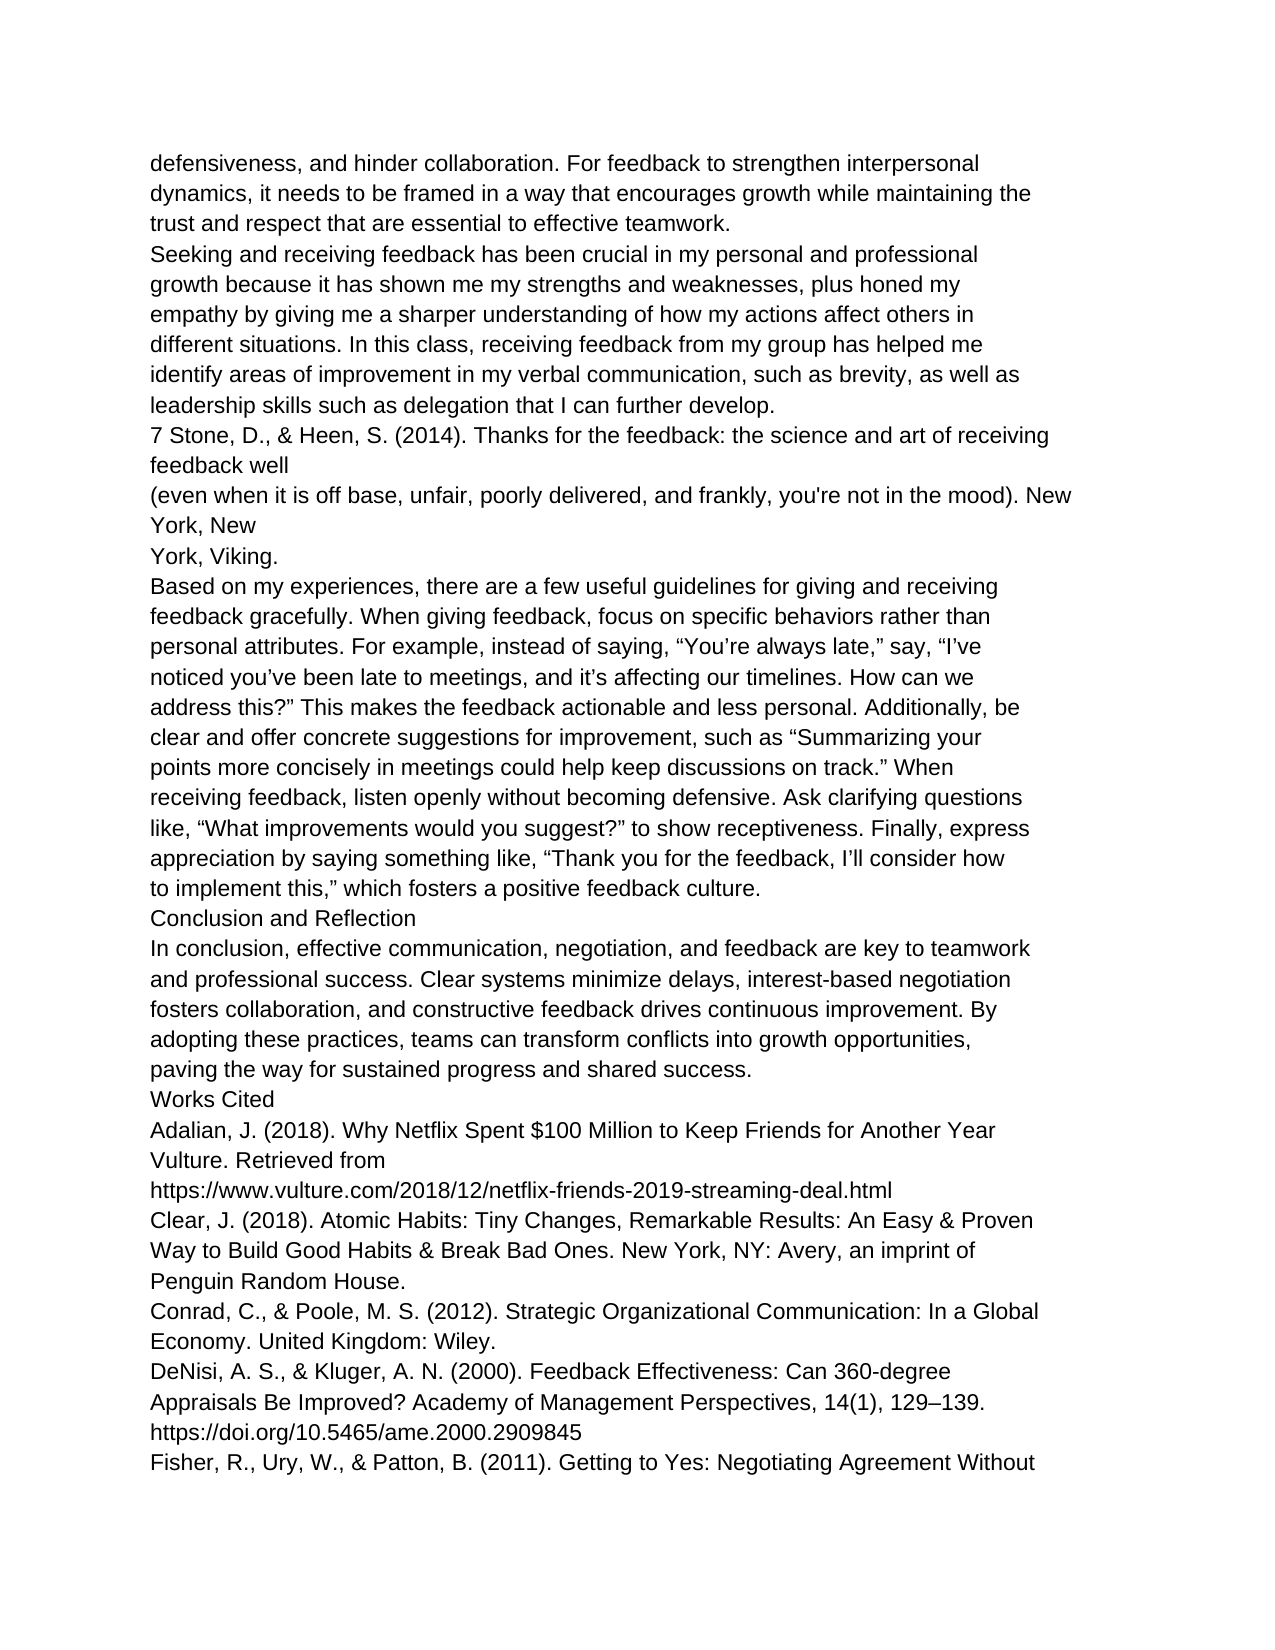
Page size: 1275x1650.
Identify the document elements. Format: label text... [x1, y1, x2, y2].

text https://www.vulture.com/2018/12/netflix-friends-2019-streaming-deal.html [150, 1177, 1125, 1203]
text Way to Build Good Habits & Break Bad Ones. New York, NY: Avery, an imprint of [150, 1237, 1125, 1264]
text different situations. In this class, receiving feedback from my group has helped me [150, 331, 1125, 358]
text Based on my experiences, there are a few useful guidelines for giving and receiving [150, 573, 1125, 599]
text fosters collaboration, and constructive feedback drives continuous improvement. By [150, 996, 1125, 1022]
text appreciation by saying something like, “Thank you for the feedback, I’ll consider how [150, 845, 1125, 871]
text empathy by giving me a sharper understanding of how my actions affect others in [150, 301, 1125, 327]
text to implement this,” which fosters a positive feedback culture. [150, 875, 1125, 901]
text Clear, J. (2018). Atomic Habits: Tiny Changes, Remarkable Results: An Easy & Proven [150, 1207, 1125, 1234]
text Appraisals Be Improved? Academy of Management Perspectives, 14(1), 129–139. [150, 1388, 1125, 1415]
text address this?” This makes the feedback actionable and less personal. Additionally, be [150, 694, 1125, 720]
text growth because it has shown me my strengths and weaknesses, plus honed my [150, 271, 1125, 297]
text Penguin Random House. [150, 1268, 1125, 1294]
text https://doi.org/10.5465/ame.2000.2909845 [150, 1419, 1125, 1445]
text feedback gracefully. When giving feedback, focus on specific behaviors rather than [150, 603, 1125, 629]
text Vulture. Retrieved from [150, 1147, 1125, 1173]
text adopting these practices, teams can transform conflicts into growth opportunities, [150, 1026, 1125, 1052]
text Seeking and receiving feedback has been crucial in my personal and professional [150, 241, 1125, 267]
text Economy. United Kingdom: Wiley. [150, 1328, 1125, 1354]
text defensiveness, and hinder collaboration. For feedback to strengthen interpersonal [150, 150, 1125, 176]
text leadership skills such as delegation that I can further develop. [150, 392, 1125, 418]
text York, Viking. [150, 543, 1125, 569]
text Adalian, J. (2018). Why Netflix Spent $100 Million to Keep Friends for Another Year [150, 1117, 1125, 1143]
text like, “What improvements would you suggest?” to show receptiveness. Finally, express [150, 814, 1125, 841]
text identify areas of improvement in my verbal communication, such as brevity, as well as [150, 361, 1125, 388]
text DeNisi, A. S., & Kluger, A. N. (2000). Feedback Effectiveness: Can 360-degree [150, 1358, 1125, 1385]
text (even when it is off base, unfair, poorly delivered, and frankly, you're not in the mood). New York, New [150, 482, 1125, 539]
text Works Cited [150, 1086, 1125, 1113]
text noticed you’ve been late to meetings, and it’s affecting our timelines. How can we [150, 663, 1125, 690]
text In conclusion, effective communication, negotiation, and feedback are key to teamwork [150, 935, 1125, 962]
text Conrad, C., & Poole, M. S. (2012). Strategic Organizational Communication: In a Global [150, 1298, 1125, 1324]
text personal attributes. For example, instead of saying, “You’re always late,” say, “I’ve [150, 633, 1125, 660]
text Fisher, R., Ury, W., & Patton, B. (2011). Getting to Yes: Negotiating Agreement Without [150, 1449, 1125, 1475]
text points more concisely in meetings could help keep discussions on track.” When [150, 754, 1125, 781]
text dynamics, it needs to be framed in a way that encourages growth while maintaining the [150, 180, 1125, 207]
text paving the way for sustained progress and shared success. [150, 1056, 1125, 1083]
text and professional success. Clear systems minimize delays, interest-based negotiation [150, 966, 1125, 992]
text Conclusion and Reflection [150, 905, 1125, 932]
text trust and respect that are essential to effective teamwork. [150, 210, 1125, 237]
text 7 Stone, D., & Heen, S. (2014). Thanks for the feedback: the science and art of receiving feedback well [150, 422, 1125, 478]
text receiving feedback, listen openly without becoming defensive. Ask clarifying questions [150, 784, 1125, 811]
text clear and offer concrete suggestions for improvement, such as “Summarizing your [150, 724, 1125, 750]
